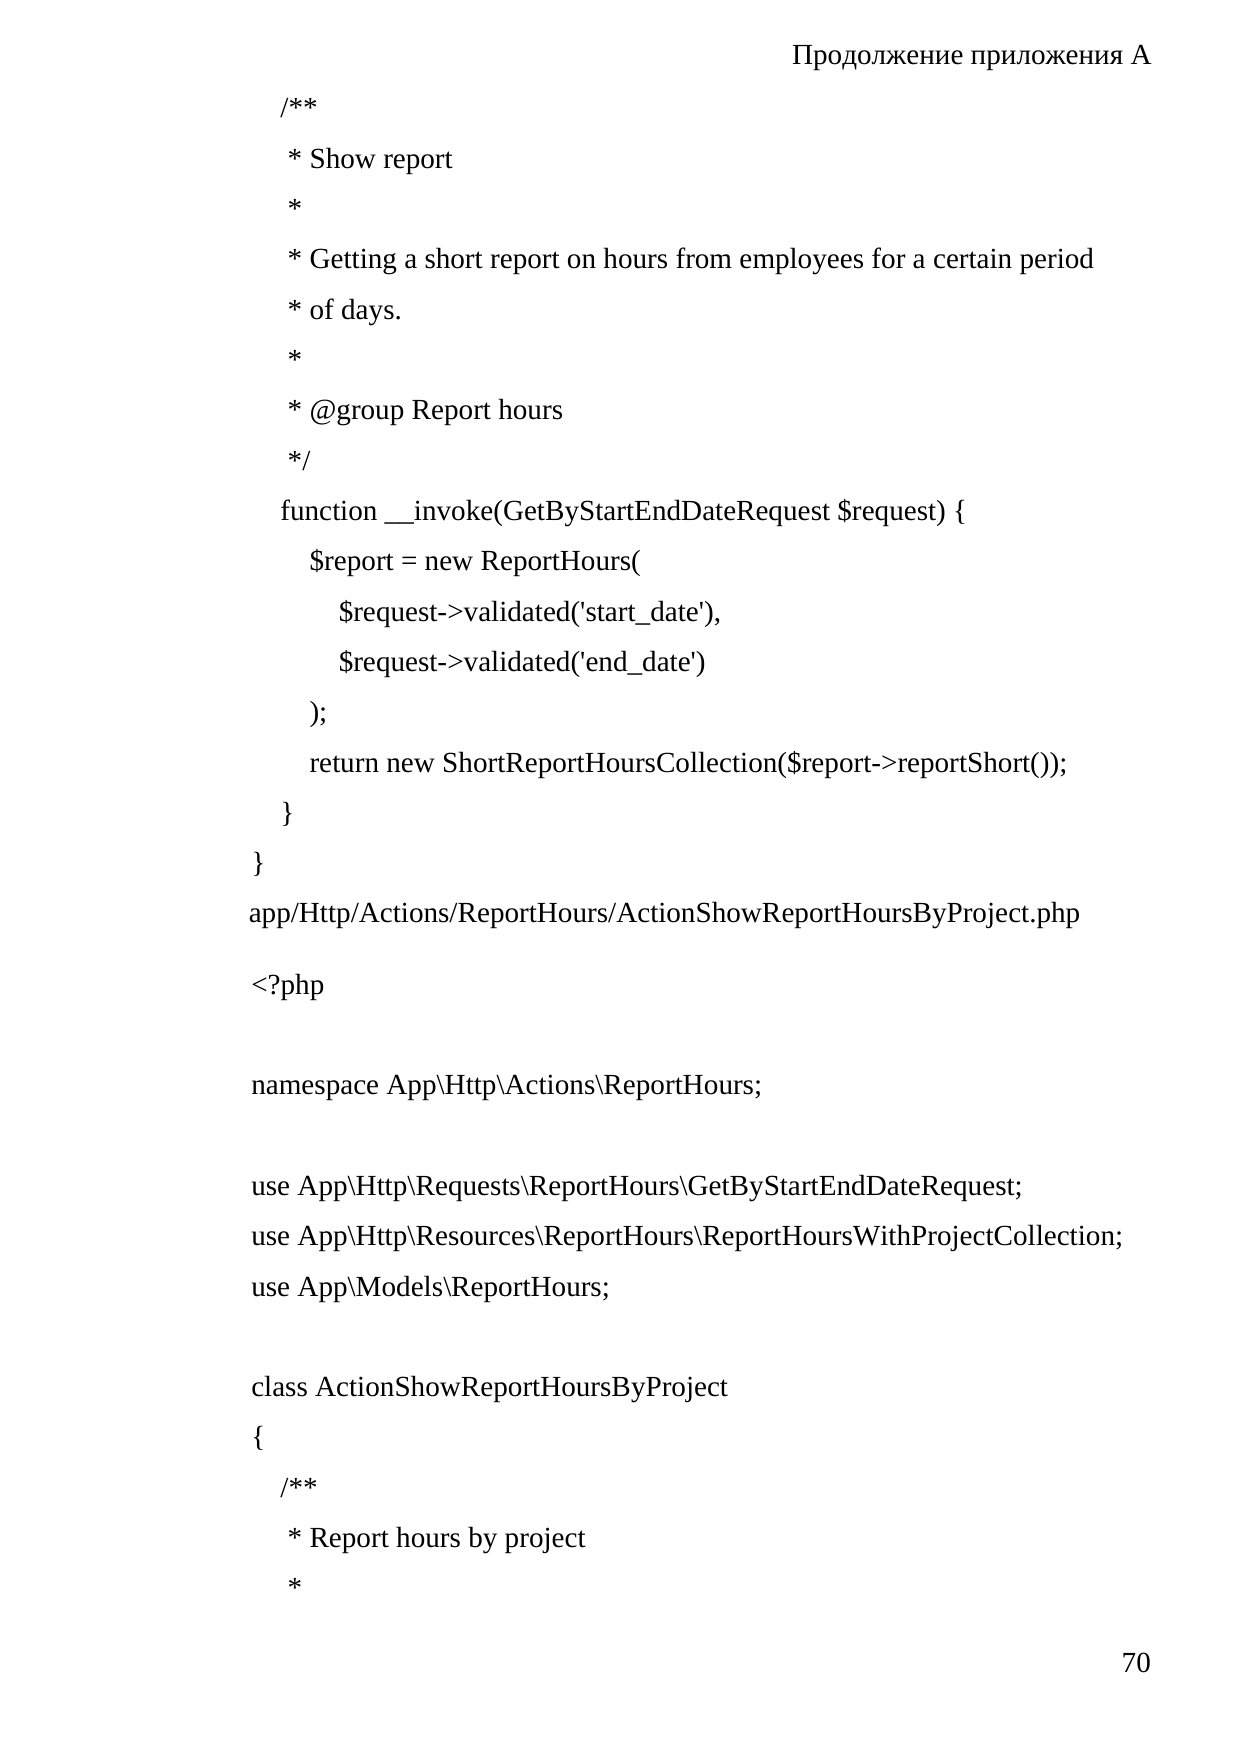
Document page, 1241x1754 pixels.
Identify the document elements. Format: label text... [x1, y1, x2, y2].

text } [177, 845, 1152, 879]
text * Show report [177, 141, 1152, 174]
text */ [177, 443, 1152, 476]
text * [177, 191, 1152, 225]
text use App\Http\Requests\ReportHours\GetByStartEndDateRequest; [177, 1168, 1152, 1202]
text /** [177, 1470, 1152, 1503]
text function __invoke(GetByStartEndDateRequest $request) { [177, 493, 1152, 527]
text * @group Report hours [177, 392, 1152, 426]
text /** [177, 91, 1152, 124]
text namespace App\Http\Actions\ReportHours; [177, 1067, 1152, 1101]
text class ActionShowReportHoursByProject [177, 1369, 1152, 1403]
text use App\Models\ReportHours; [177, 1269, 1152, 1302]
text * of days. [177, 292, 1152, 325]
text * Getting a short report on hours from employees for a certain period [177, 242, 1152, 275]
text * [177, 1571, 1152, 1604]
text $request->validated('end_date') [177, 644, 1152, 678]
text * Report hours by project [177, 1520, 1152, 1554]
text $report = new ReportHours( [177, 543, 1152, 577]
text $request->validated('start_date'), [177, 594, 1152, 627]
text return new ShortReportHoursCollection($report->reportShort()); [177, 745, 1152, 778]
text use App\Http\Resources\ReportHours\ReportHoursWithProjectCollection; [177, 1218, 1152, 1252]
text ); [177, 694, 1152, 728]
text } [177, 795, 1152, 828]
text * [177, 342, 1152, 376]
subtitle app/Http/Actions/ReportHours/ActionShowReportHoursByProject.php [177, 896, 1152, 929]
text { [177, 1419, 1152, 1453]
text <?php [177, 967, 1152, 1000]
